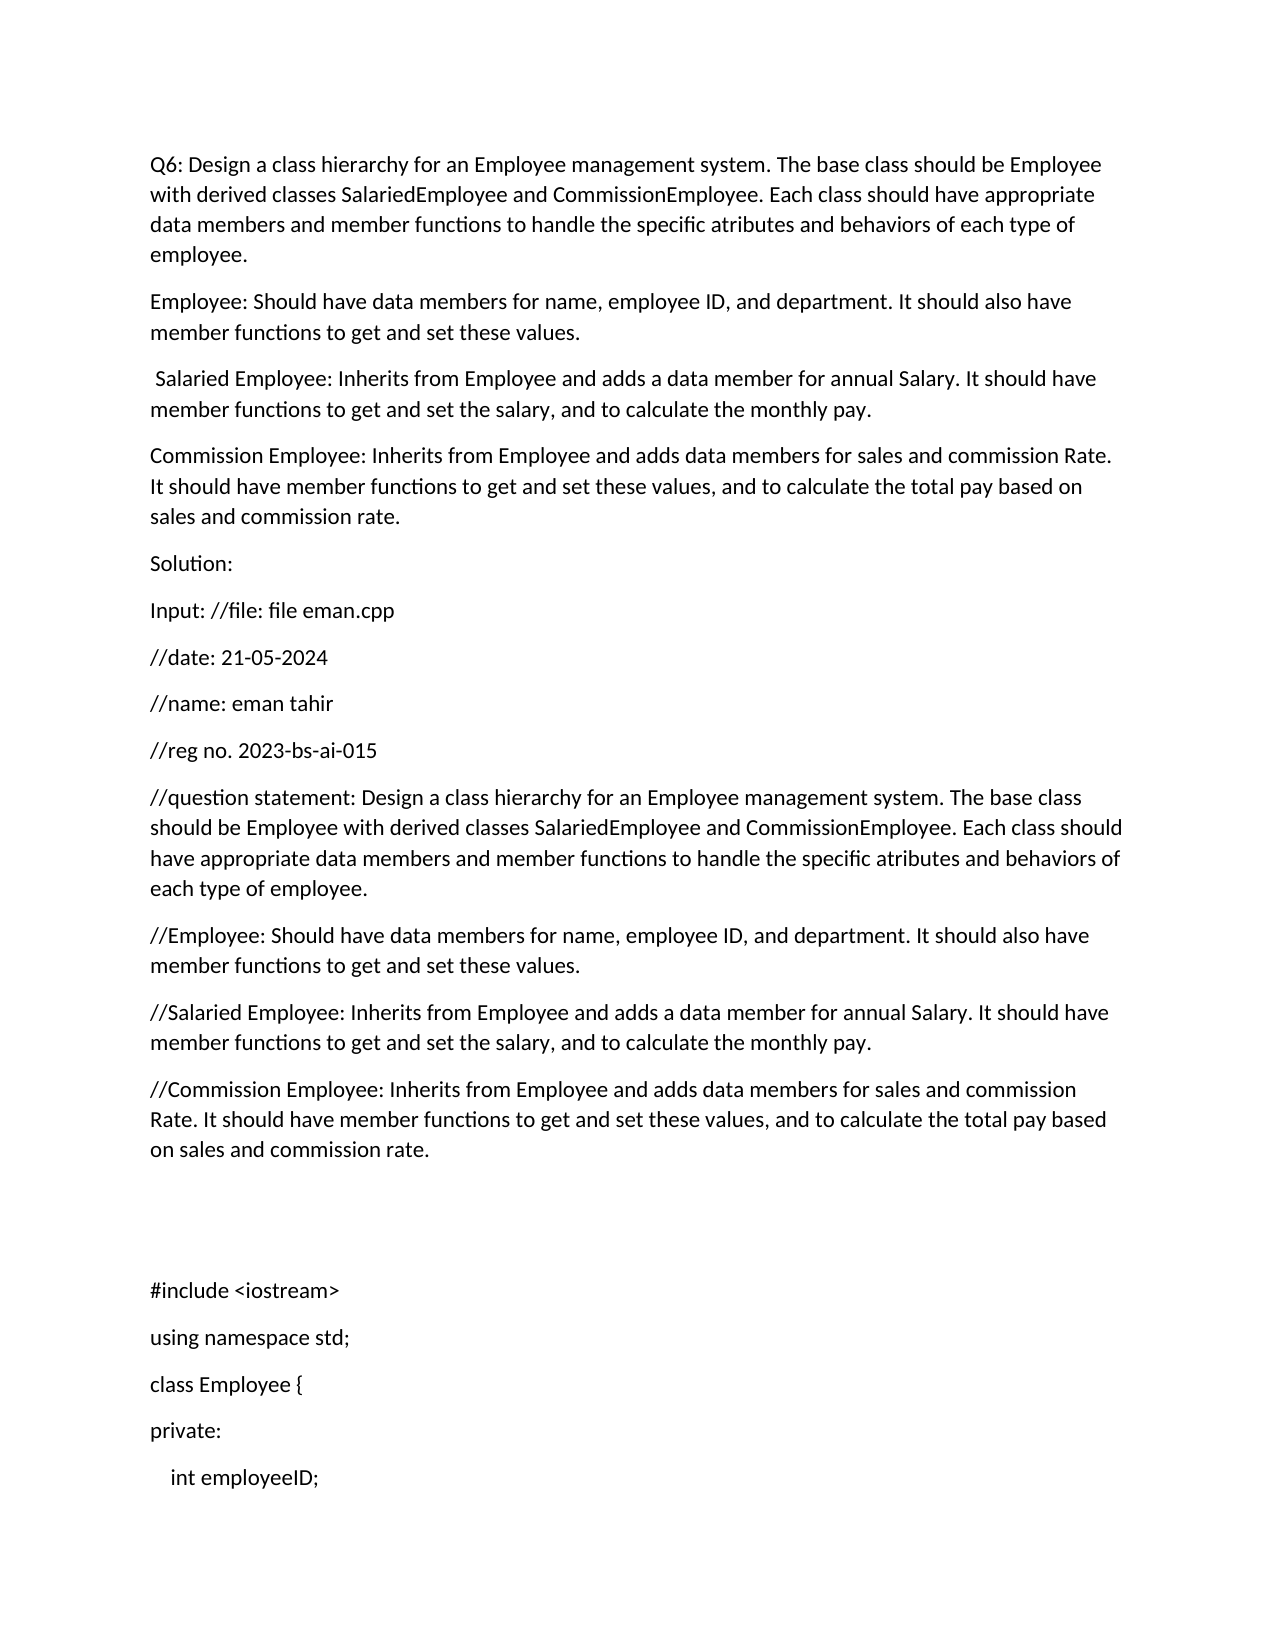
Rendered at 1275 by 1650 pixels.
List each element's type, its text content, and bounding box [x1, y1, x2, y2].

text Input: //file: file eman.cpp [150, 596, 1125, 624]
text //reg no. 2023-bs-ai-015 [150, 736, 1125, 764]
text class Employee { [150, 1370, 1125, 1398]
text Employee: Should have data members for name, employee ID, and department. It should also have member functions to get and set these values. [150, 287, 1125, 346]
text using namespace std; [150, 1323, 1125, 1351]
text //Commission Employee: Inherits from Employee and adds data members for sales and commission Rate. It should have member functions to get and set these values, and to calculate the total pay based on sales and commission rate. [150, 1075, 1125, 1163]
text private: [150, 1417, 1125, 1445]
text Q6: Design a class hierarchy for an Employee management system. The base class should be Employee with derived classes SalariedEmployee and CommissionEmployee. Each class should have appropriate data members and member functions to handle the specific atributes and behaviors of each type of employee. [150, 150, 1125, 269]
text int employeeID; [150, 1463, 1125, 1492]
text //date: 21-05-2024 [150, 643, 1125, 671]
text Solution: [150, 549, 1125, 577]
text Commission Employee: Inherits from Employee and adds data members for sales and commission Rate. It should have member functions to get and set these values, and to calculate the total pay based on sales and commission rate. [150, 442, 1125, 530]
text //question statement: Design a class hierarchy for an Employee management system. The base class should be Employee with derived classes SalariedEmployee and CommissionEmployee. Each class should have appropriate data members and member functions to handle the specific atributes and behaviors of each type of employee. [150, 783, 1125, 902]
text #include <iostream> [150, 1276, 1125, 1304]
text //Employee: Should have data members for name, employee ID, and department. It should also have member functions to get and set these values. [150, 921, 1125, 979]
text //Salaried Employee: Inherits from Employee and adds a data member for annual Salary. It should have member functions to get and set the salary, and to calculate the monthly pay. [150, 998, 1125, 1056]
text //name: eman tahir [150, 689, 1125, 718]
text Salaried Employee: Inherits from Employee and adds a data member for annual Salary. It should have member functions to get and set the salary, and to calculate the monthly pay. [150, 364, 1125, 423]
